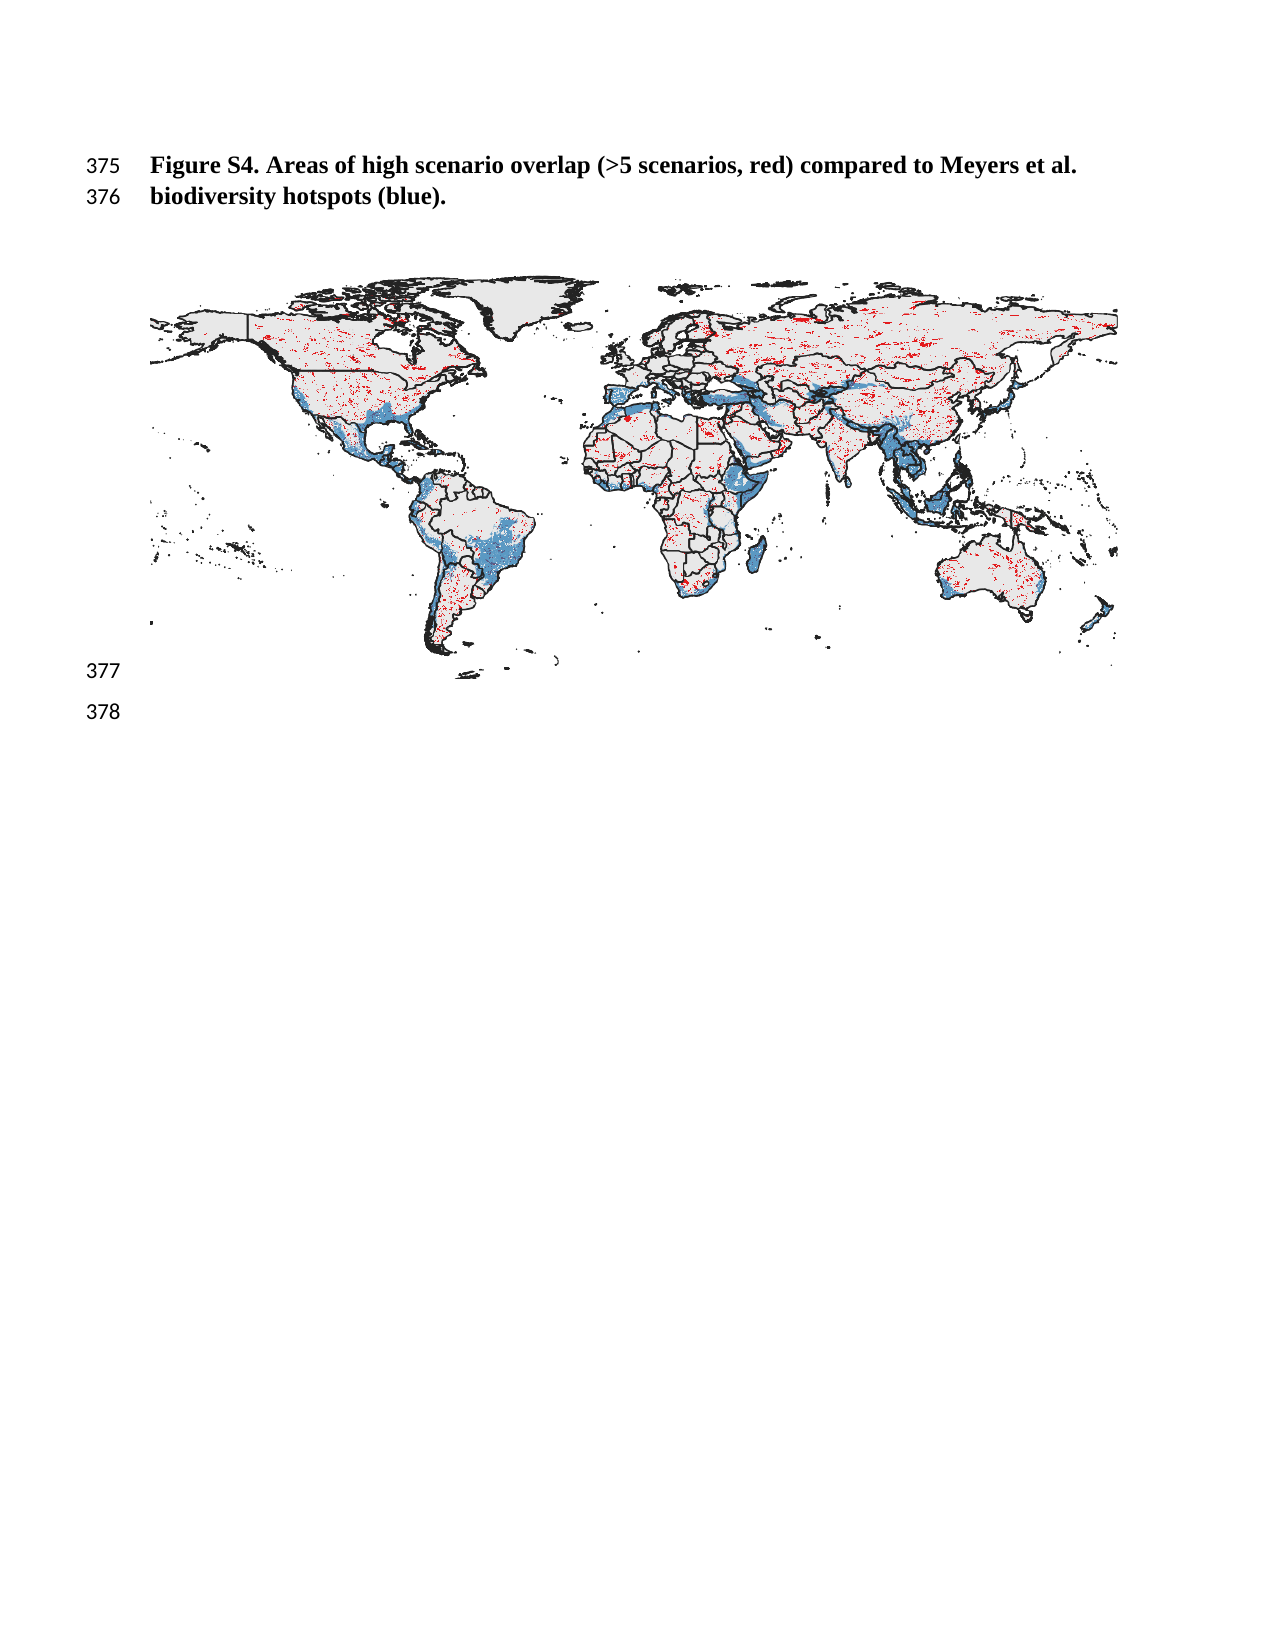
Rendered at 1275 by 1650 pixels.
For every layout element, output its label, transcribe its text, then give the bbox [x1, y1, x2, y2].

text Figure S4. Areas of high scenario overlap (>5 scenarios, red) compared to Meyers et al. biodiversity hotspots (blue). [150, 150, 1125, 210]
picture [150, 228, 1125, 679]
